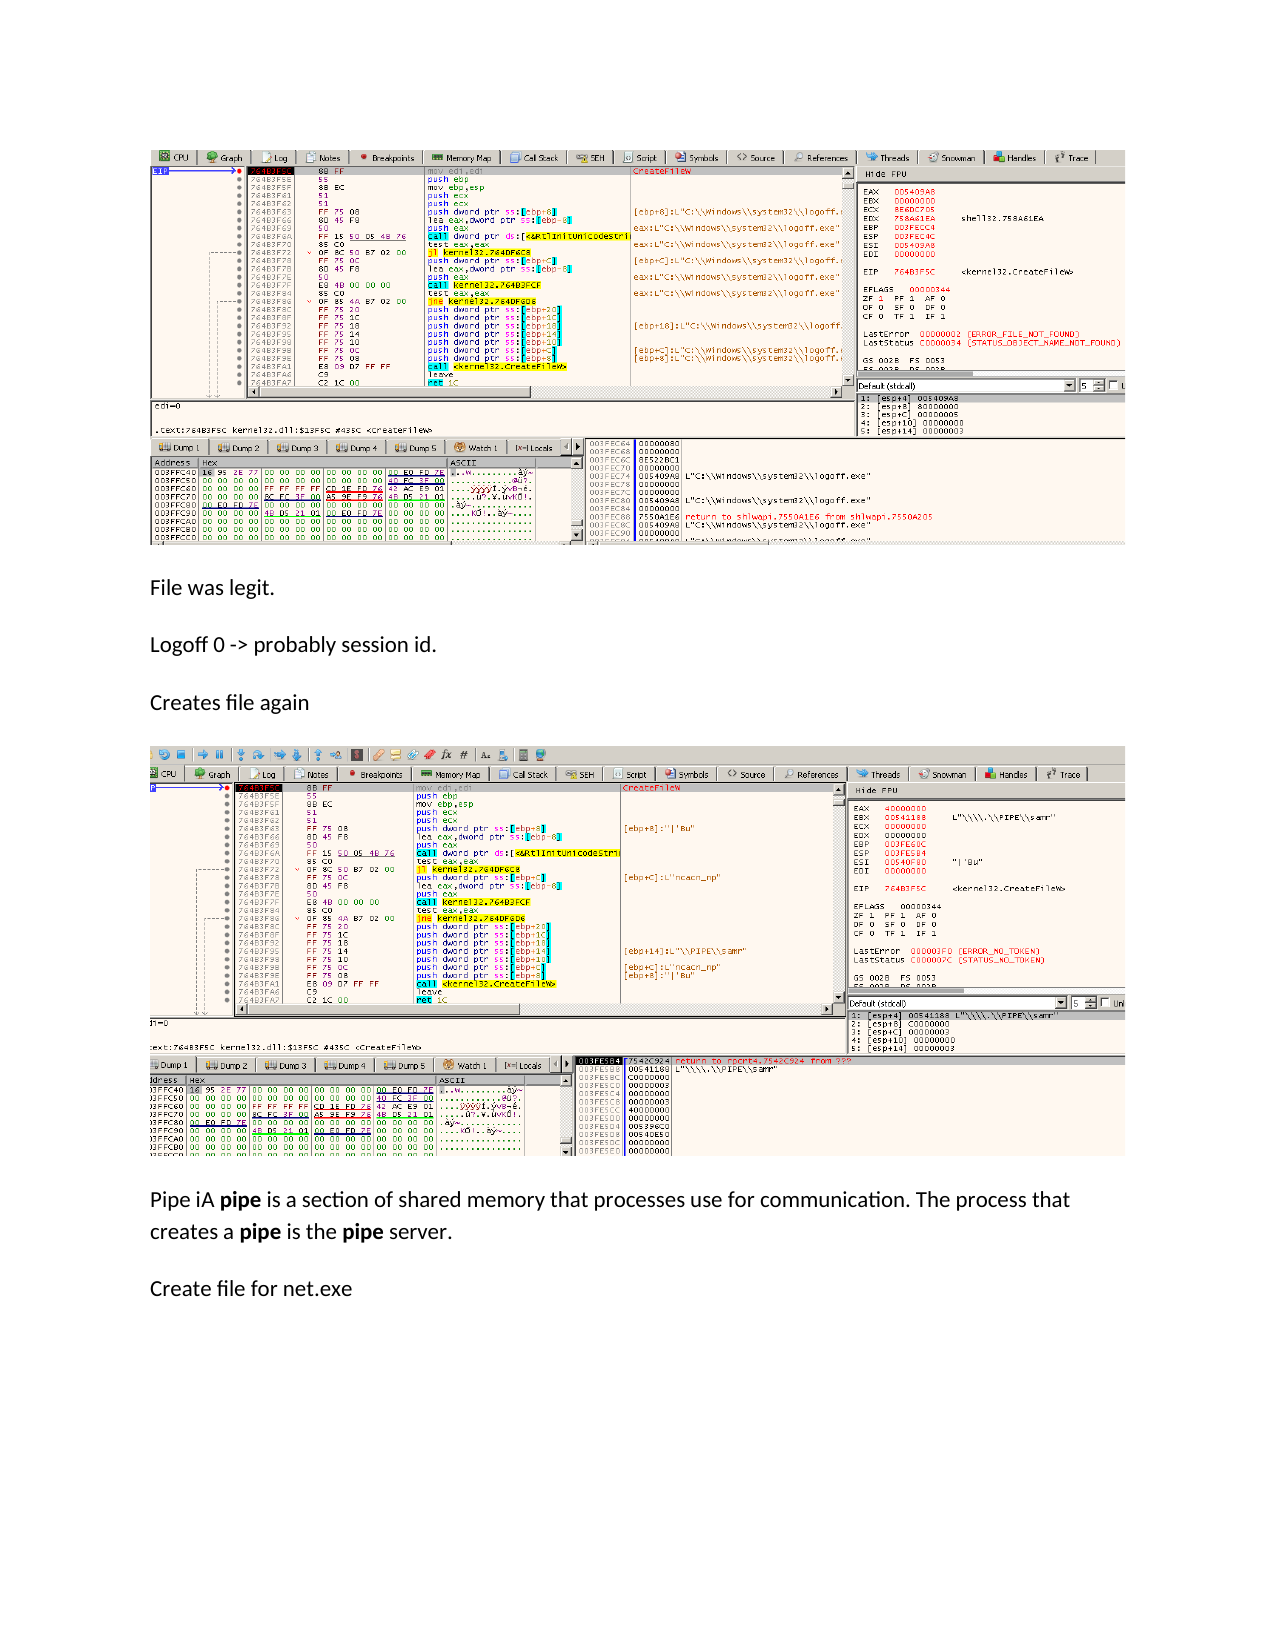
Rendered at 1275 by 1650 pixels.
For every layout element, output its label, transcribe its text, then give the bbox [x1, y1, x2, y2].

picture [150, 745, 1125, 1156]
text Creates file again [150, 688, 1125, 716]
text Create file for net.exe [150, 1274, 1125, 1302]
text Pipe iA pipe is a section of shared memory that processes use for communication. The process that creates a pipe is the pipe server. [150, 1185, 1125, 1245]
text File was legit. [150, 573, 1125, 601]
text Logoff 0 -> probably session id. [150, 631, 1125, 659]
picture [150, 150, 1125, 545]
